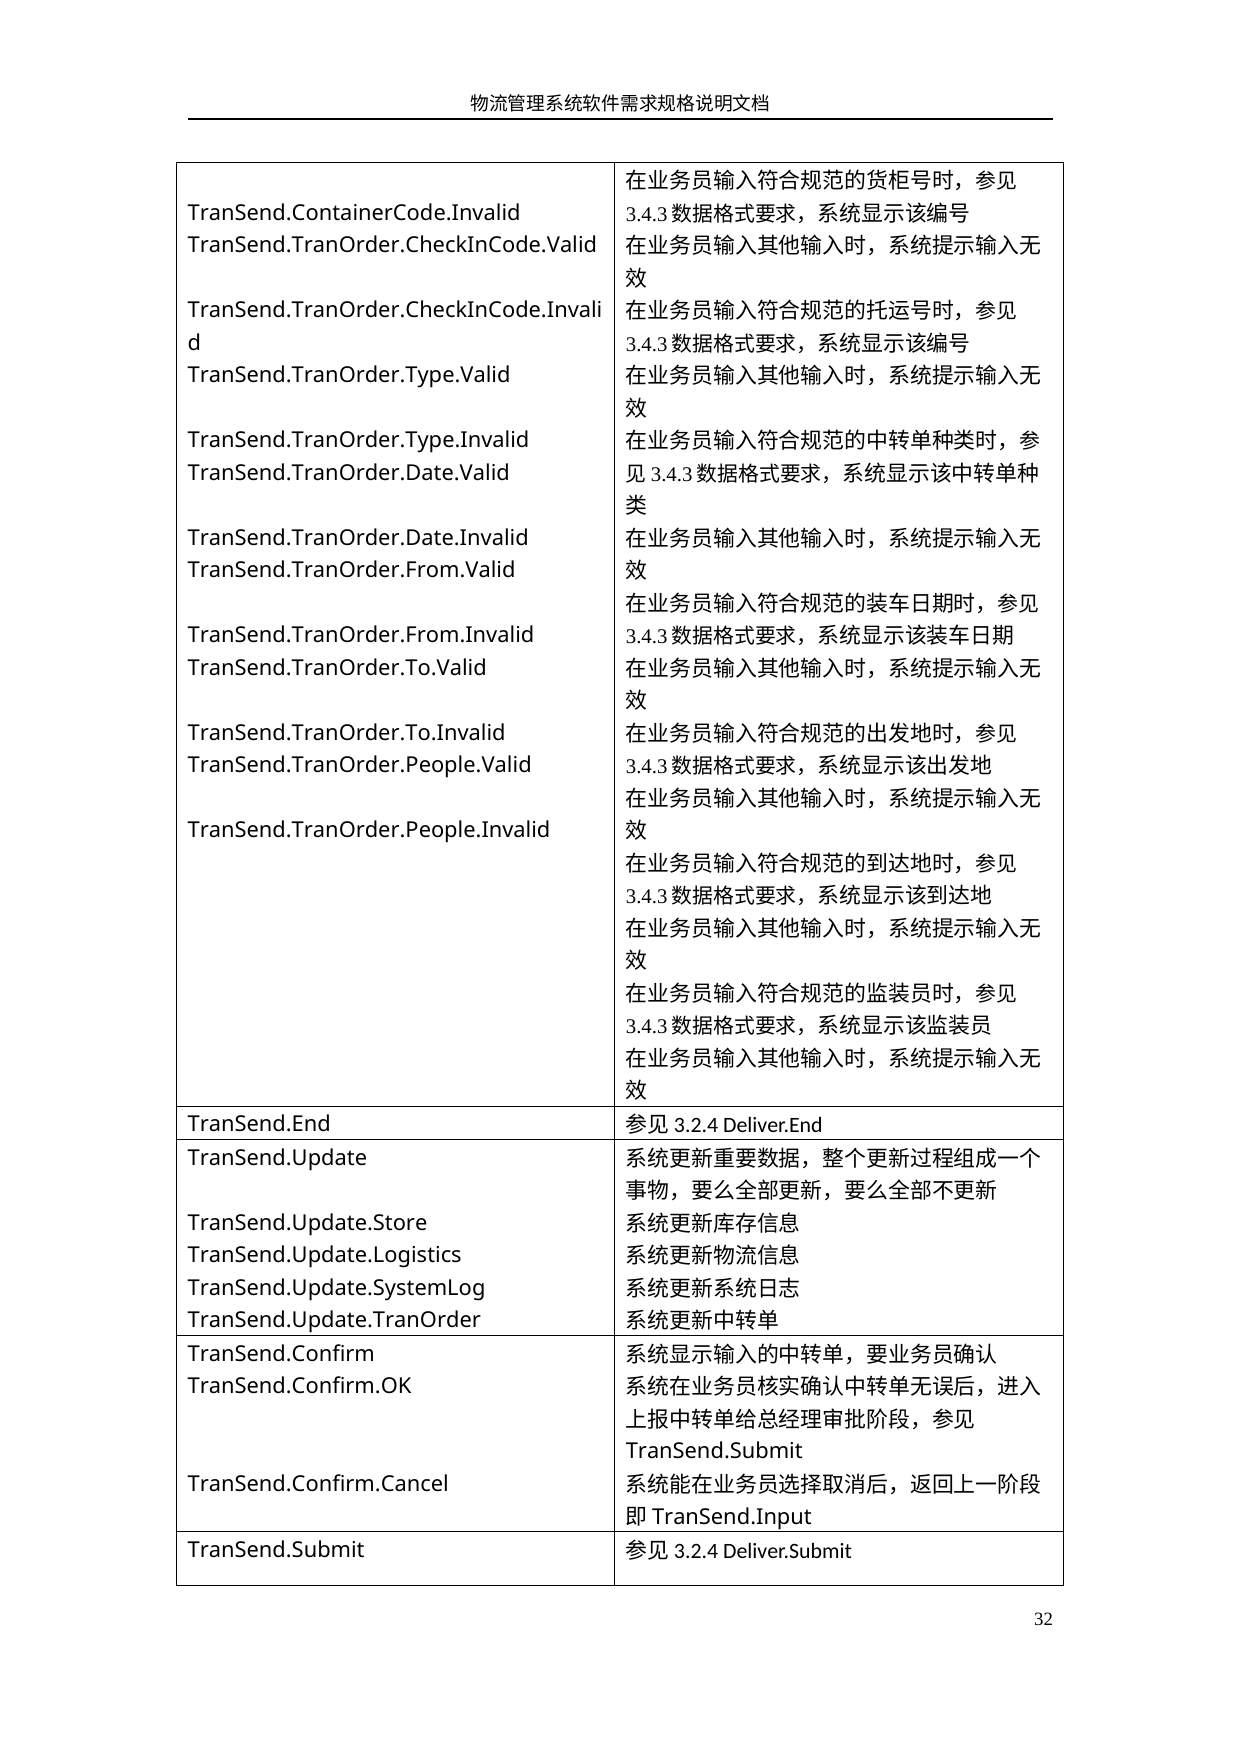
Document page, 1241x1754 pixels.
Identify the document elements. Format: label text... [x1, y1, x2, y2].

table_cell 系统更新重要数据，整个更新过程组成一个事物，要么全部更新，要么全部不更新 系统更新库存信息 系统更新物流信息 系统更新系统日志 系统更新中转单 [615, 1140, 1063, 1335]
table_cell TranSend.Confirm TranSend.Confirm.OK TranSend.Confirm.Cancel [177, 1336, 614, 1531]
table_cell 系统显示输入的中转单，要业务员确认 系统在业务员核实确认中转单无误后，进入上报中转单给总经理审批阶段，参见TranSend.Submit 系统能在业务员选择取消后，返回上一阶段即TranSend.Input [615, 1336, 1063, 1531]
table_cell 参见3.2.4 Deliver.Submit [615, 1532, 1063, 1585]
table_cell 参见3.2.4 Deliver.End [615, 1107, 1063, 1139]
table_cell TranSend.Update TranSend.Update.Store TranSend.Update.Logistics TranSend.Update.SystemLog TranSend.Update.TranOrder [177, 1140, 614, 1335]
table_cell TranSend.End [177, 1107, 614, 1139]
table_cell TranSend.Submit [177, 1532, 614, 1585]
